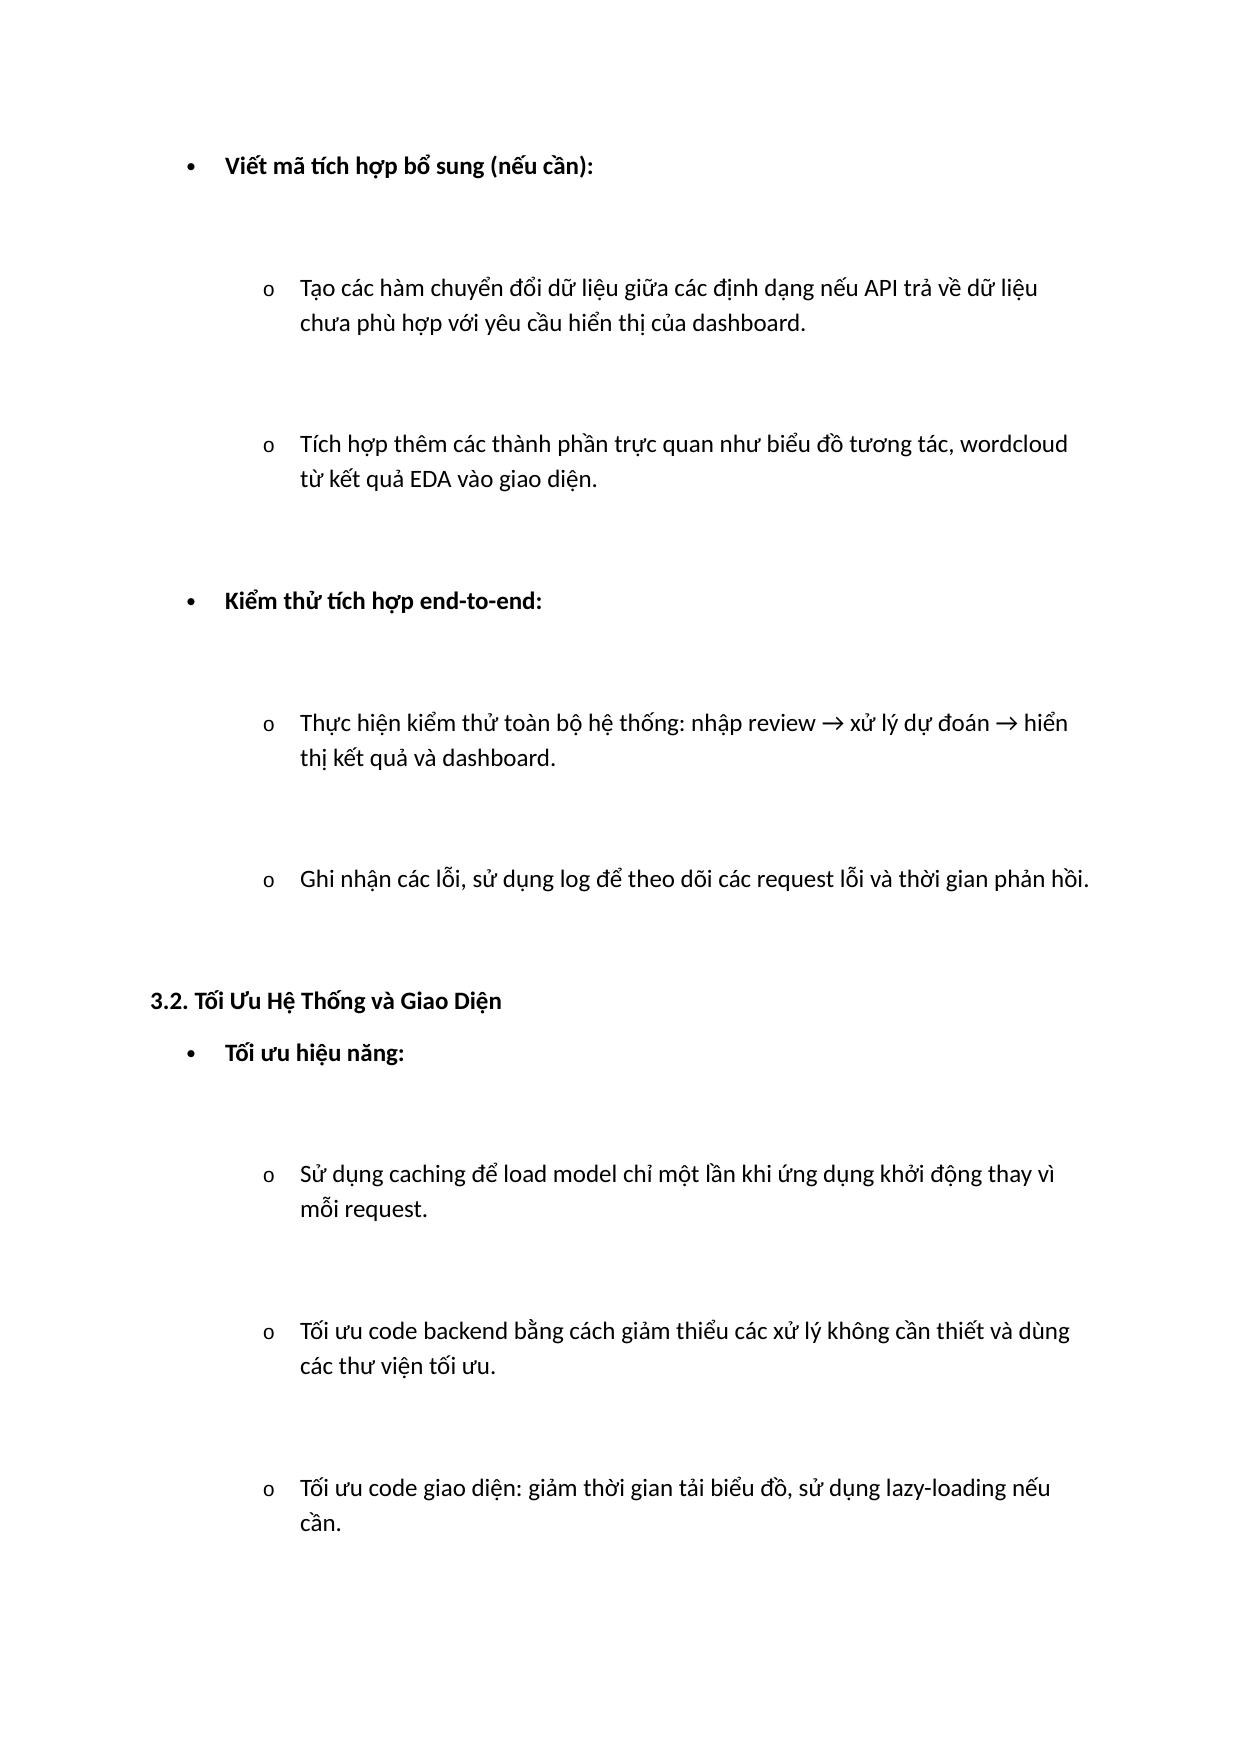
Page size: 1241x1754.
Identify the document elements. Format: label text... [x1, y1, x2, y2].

list Tối ưu hiệu năng: [187, 1037, 1090, 1137]
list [262, 1472, 1090, 1537]
text 3.2. Tối Ưu Hệ Thống và Giao Diện [150, 985, 1090, 1016]
list Tạo các hàm chuyển đổi dữ liệu giữa các định dạng nếu API trả về dữ liệu chưa phù hợp với yêu cầu hiển thị của dashboard. [262, 272, 1090, 407]
list Thực hiện kiểm thử toàn bộ hệ thống: nhập review → xử lý dự đoán → hiển thị kết quả và dashboard. [262, 707, 1090, 842]
list Ghi nhận các lỗi, sử dụng log để theo dõi các request lỗi và thời gian phản hồi. [262, 863, 1090, 964]
list Sử dụng caching để load model chỉ một lần khi ứng dụng khởi động thay vì mỗi request. [262, 1158, 1090, 1294]
list Tích hợp thêm các thành phần trực quan như biểu đồ tương tác, wordcloud từ kết quả EDA vào giao diện. [262, 428, 1090, 564]
list Tối ưu code backend bằng cách giảm thiểu các xử lý không cần thiết và dùng các thư viện tối ưu. [262, 1315, 1090, 1451]
list Kiểm thử tích hợp end-to-end: [187, 585, 1090, 686]
list Viết mã tích hợp bổ sung (nếu cần): [187, 150, 1090, 251]
